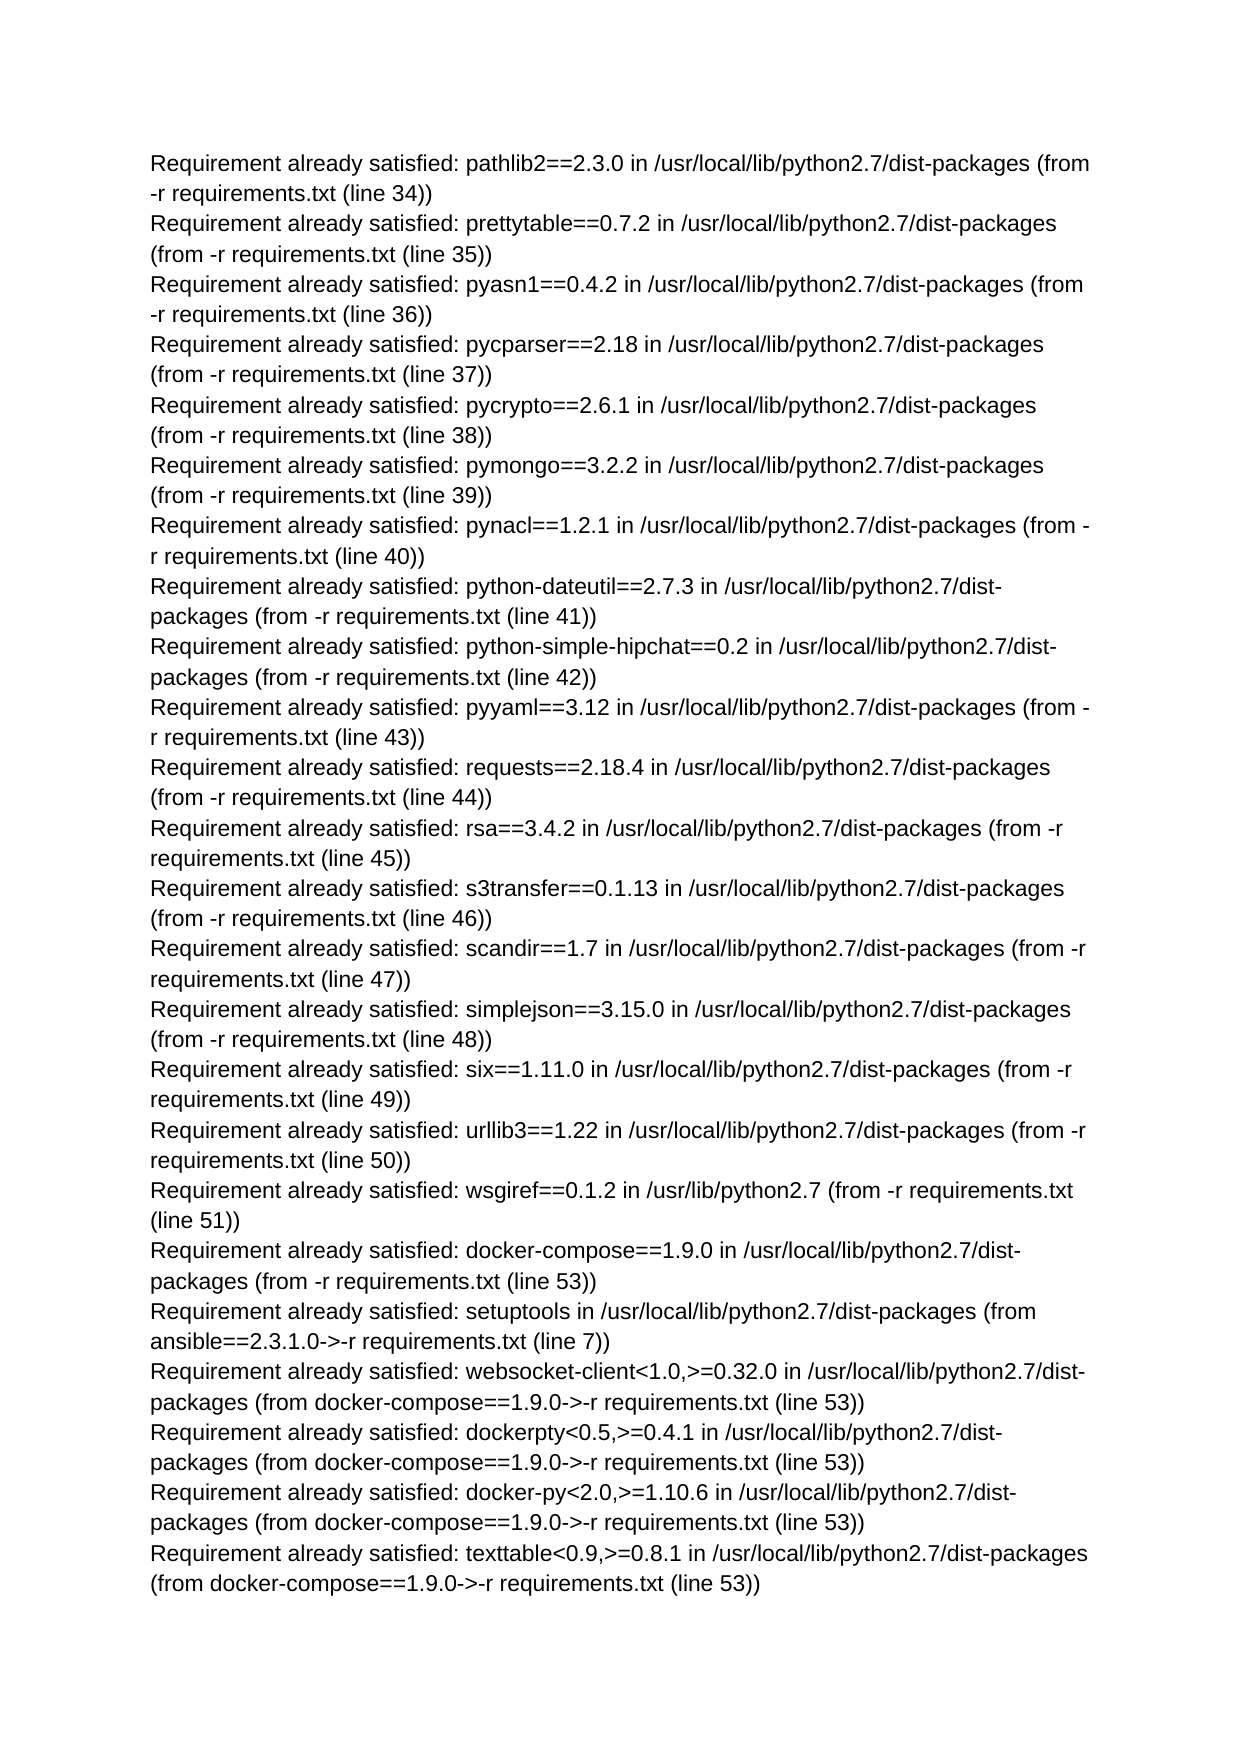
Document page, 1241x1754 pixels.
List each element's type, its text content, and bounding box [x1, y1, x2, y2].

text Requirement already satisfied: texttable<0.9,>=0.8.1 in /usr/local/lib/python2.7/dist-packages (from docker-compose==1.9.0->-r requirements.txt (line 53)) [150, 1539, 1090, 1596]
text Requirement already satisfied: docker-py<2.0,>=1.10.6 in /usr/local/lib/python2.7/dist-packages (from docker-compose==1.9.0->-r requirements.txt (line 53)) [150, 1479, 1090, 1536]
text Requirement already satisfied: pynacl==1.2.1 in /usr/local/lib/python2.7/dist-packages (from -r requirements.txt (line 40)) [150, 512, 1090, 569]
text Requirement already satisfied: urllib3==1.22 in /usr/local/lib/python2.7/dist-packages (from -r requirements.txt (line 50)) [150, 1117, 1090, 1173]
text Requirement already satisfied: pycrypto==2.6.1 in /usr/local/lib/python2.7/dist-packages (from -r requirements.txt (line 38)) [150, 392, 1090, 448]
text Requirement already satisfied: pathlib2==2.3.0 in /usr/local/lib/python2.7/dist-packages (from -r requirements.txt (line 34)) [150, 150, 1090, 207]
text Requirement already satisfied: websocket-client<1.0,>=0.32.0 in /usr/local/lib/python2.7/dist-packages (from docker-compose==1.9.0->-r requirements.txt (line 53)) [150, 1358, 1090, 1415]
text Requirement already satisfied: six==1.11.0 in /usr/local/lib/python2.7/dist-packages (from -r requirements.txt (line 49)) [150, 1056, 1090, 1113]
text Requirement already satisfied: simplejson==3.15.0 in /usr/local/lib/python2.7/dist-packages (from -r requirements.txt (line 48)) [150, 996, 1090, 1052]
text Requirement already satisfied: setuptools in /usr/local/lib/python2.7/dist-packages (from ansible==2.3.1.0->-r requirements.txt (line 7)) [150, 1298, 1090, 1354]
text Requirement already satisfied: pyyaml==3.12 in /usr/local/lib/python2.7/dist-packages (from -r requirements.txt (line 43)) [150, 694, 1090, 750]
text Requirement already satisfied: rsa==3.4.2 in /usr/local/lib/python2.7/dist-packages (from -r requirements.txt (line 45)) [150, 814, 1090, 871]
text Requirement already satisfied: python-dateutil==2.7.3 in /usr/local/lib/python2.7/dist-packages (from -r requirements.txt (line 41)) [150, 573, 1090, 629]
text Requirement already satisfied: wsgiref==0.1.2 in /usr/lib/python2.7 (from -r requirements.txt (line 51)) [150, 1177, 1090, 1234]
text Requirement already satisfied: s3transfer==0.1.13 in /usr/local/lib/python2.7/dist-packages (from -r requirements.txt (line 46)) [150, 875, 1090, 932]
text Requirement already satisfied: docker-compose==1.9.0 in /usr/local/lib/python2.7/dist-packages (from -r requirements.txt (line 53)) [150, 1237, 1090, 1294]
text Requirement already satisfied: pymongo==3.2.2 in /usr/local/lib/python2.7/dist-packages (from -r requirements.txt (line 39)) [150, 452, 1090, 509]
text Requirement already satisfied: prettytable==0.7.2 in /usr/local/lib/python2.7/dist-packages (from -r requirements.txt (line 35)) [150, 210, 1090, 267]
text Requirement already satisfied: python-simple-hipchat==0.2 in /usr/local/lib/python2.7/dist-packages (from -r requirements.txt (line 42)) [150, 633, 1090, 690]
text Requirement already satisfied: dockerpty<0.5,>=0.4.1 in /usr/local/lib/python2.7/dist-packages (from docker-compose==1.9.0->-r requirements.txt (line 53)) [150, 1419, 1090, 1475]
text Requirement already satisfied: pyasn1==0.4.2 in /usr/local/lib/python2.7/dist-packages (from -r requirements.txt (line 36)) [150, 271, 1090, 327]
text Requirement already satisfied: requests==2.18.4 in /usr/local/lib/python2.7/dist-packages (from -r requirements.txt (line 44)) [150, 754, 1090, 811]
text Requirement already satisfied: pycparser==2.18 in /usr/local/lib/python2.7/dist-packages (from -r requirements.txt (line 37)) [150, 331, 1090, 388]
text Requirement already satisfied: scandir==1.7 in /usr/local/lib/python2.7/dist-packages (from -r requirements.txt (line 47)) [150, 935, 1090, 992]
